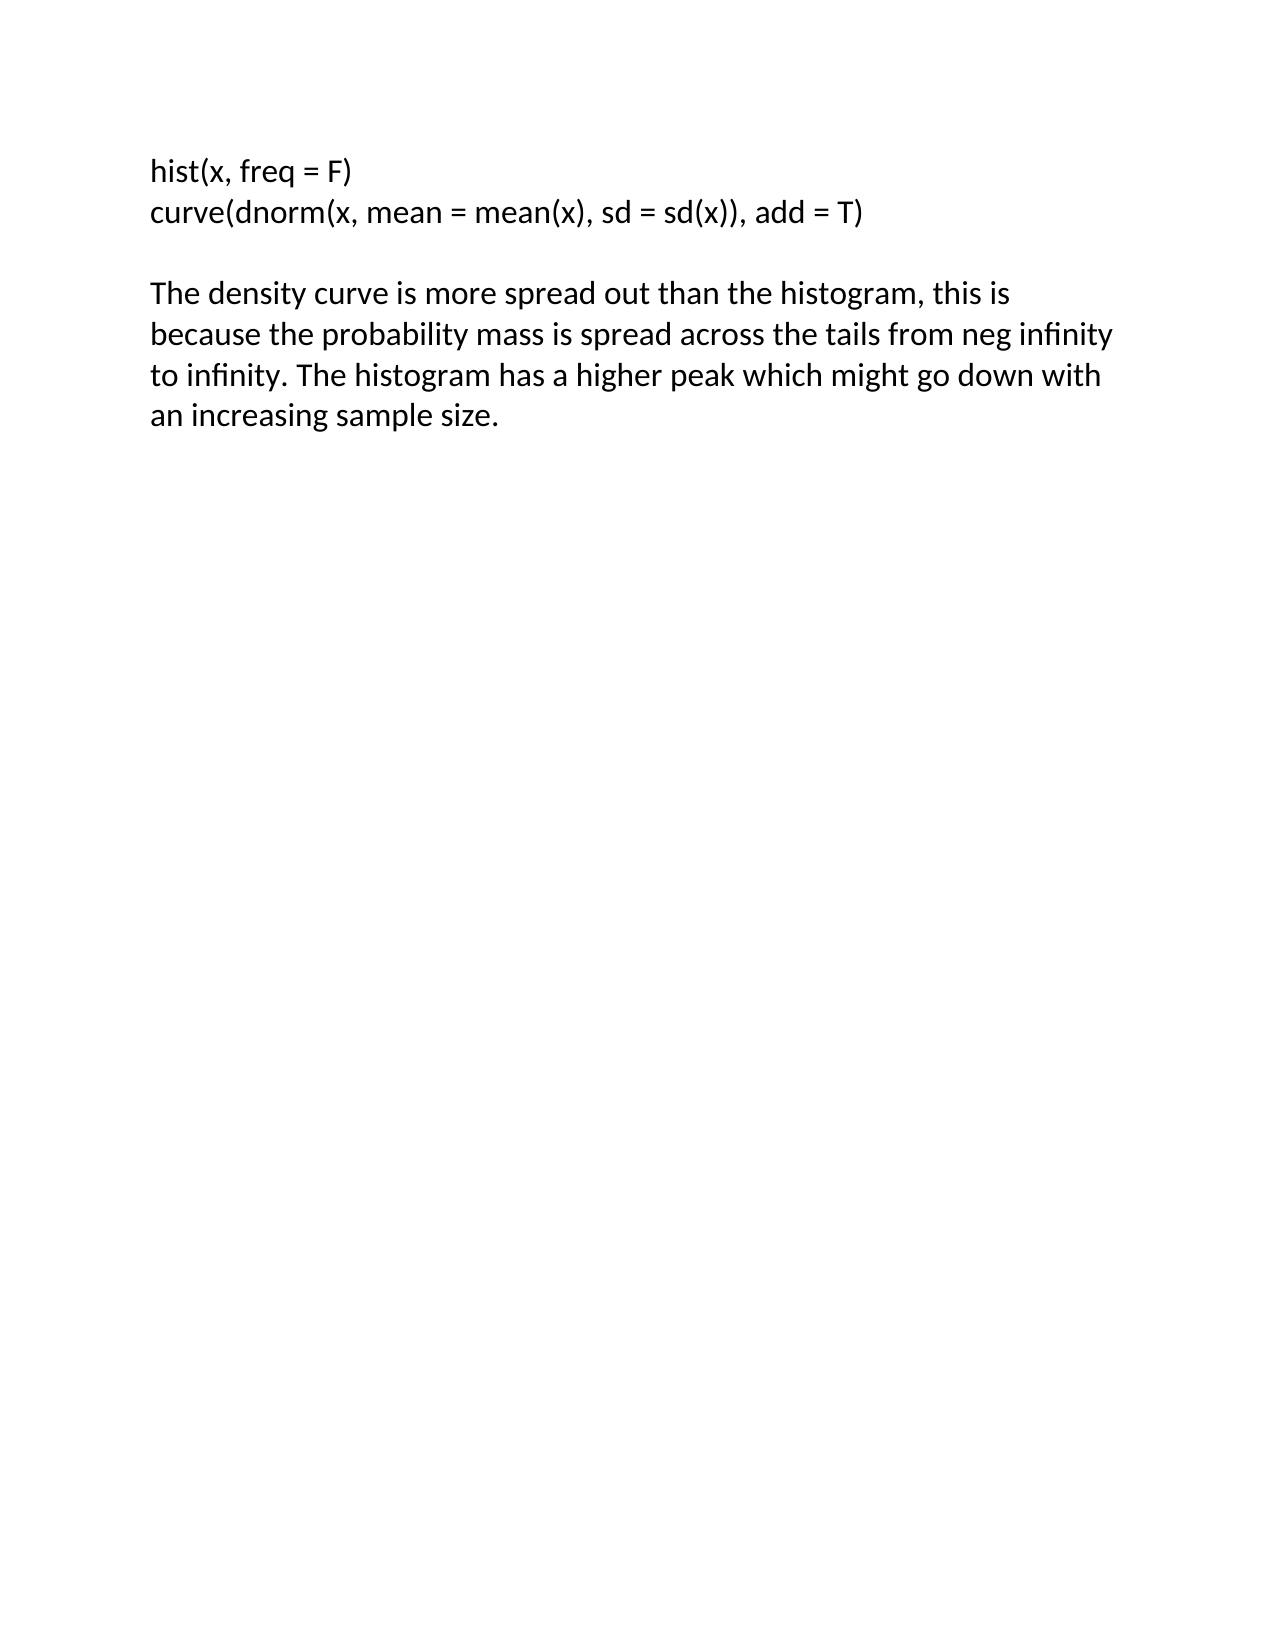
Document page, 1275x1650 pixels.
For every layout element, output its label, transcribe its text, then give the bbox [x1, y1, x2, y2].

text hist(x, freq = F) [150, 150, 1125, 191]
text The density curve is more spread out than the histogram, this is because the probability mass is spread across the tails from neg infinity to infinity. The histogram has a higher peak which might go down with an increasing sample size. [150, 272, 1125, 435]
text curve(dnorm(x, mean = mean(x), sd = sd(x)), add = T) [150, 191, 1125, 231]
